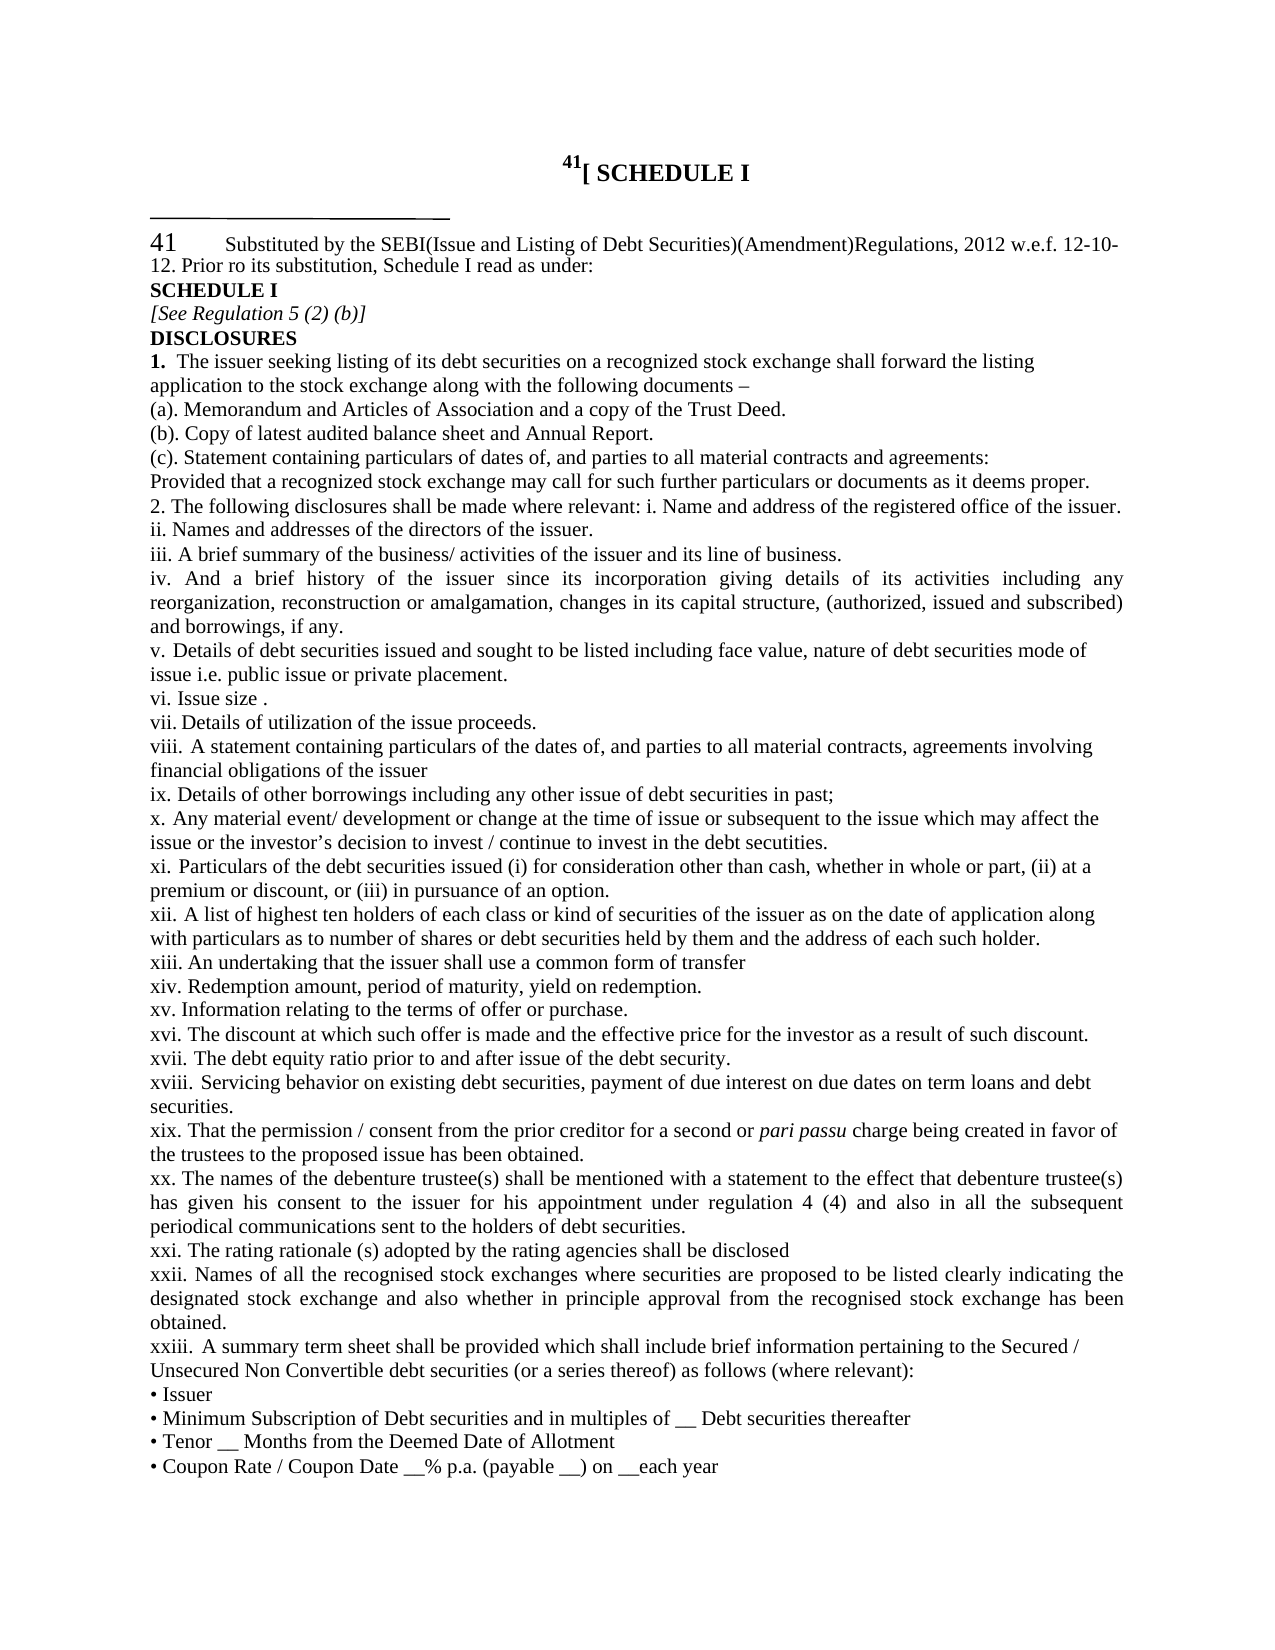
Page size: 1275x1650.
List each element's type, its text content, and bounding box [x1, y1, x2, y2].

list Information relating to the terms of offer or purchase. [150, 998, 1125, 1021]
list And a brief history of the issuer since its incorporation giving details of its activities including any reorganization, reconstruction or amalgamation, changes in its capital structure, (authorized, issued and subscribed) and borrowings, if any. [150, 567, 1125, 638]
text • Coupon Rate / Coupon Date __% p.a. (payable __) on __each year [150, 1454, 1125, 1478]
text Provided that a recognized stock exchange may call for such further particulars or documents as it deems proper. [150, 469, 1125, 493]
list Details of other borrowings including any other issue of debt securities in past; [150, 782, 1125, 806]
text (b). Copy of latest audited balance sheet and Annual Report. [150, 421, 1125, 445]
text (c). Statement containing particulars of dates of, and parties to all material contracts and agreements: [150, 445, 1125, 469]
text DISCLOSURES [150, 326, 1125, 350]
text 41[ SCHEDULE I [150, 150, 1162, 188]
text (a). Memorandum and Articles of Association and a copy of the Trust Deed. [150, 397, 1125, 421]
list Redemption amount, period of maturity, yield on redemption. [150, 974, 1125, 998]
list The debt equity ratio prior to and after issue of the debt security. [150, 1046, 1125, 1070]
list That the permission / consent from the prior creditor for a second or pari passu charge being created in favor of the trustees to the proposed issue has been obtained. [150, 1119, 1125, 1166]
list A list of highest ten holders of each class or kind of securities of the issuer as on the date of application along with particulars as to number of shares or debt securities held by them and the address of each such holder. [150, 903, 1125, 950]
text • Issuer [150, 1382, 1125, 1406]
list Details of debt securities issued and sought to be listed including face value, nature of debt securities mode of issue i.e. public issue or private placement. [150, 639, 1125, 686]
text • Minimum Subscription of Debt securities and in multiples of __ Debt securities thereafter [150, 1406, 1125, 1430]
list The names of the debenture trustee(s) shall be mentioned with a statement to the effect that debenture trustee(s) has given his consent to the issuer for his appointment under regulation 4 (4) and also in all the subsequent periodical communications sent to the holders of debt securities. [150, 1167, 1125, 1238]
list A summary term sheet shall be provided which shall include brief information pertaining to the Secured / Unsecured Non Convertible debt securities (or a series thereof) as follows (where relevant): [150, 1335, 1125, 1382]
list An undertaking that the issuer shall use a common form of transfer [150, 950, 1125, 974]
list Particulars of the debt securities issued (i) for consideration other than cash, whether in whole or part, (ii) at a premium or discount, or (iii) in pursuance of an option. [150, 855, 1125, 902]
list Any material event/ development or change at the time of issue or subsequent to the issue which may affect the issue or the investor’s decision to invest / continue to invest in the debt secutities. [150, 807, 1125, 854]
list Issue size . [150, 686, 1125, 710]
text iii. A brief summary of the business/ activities of the issuer and its line of business. [150, 542, 1125, 566]
list The rating rationale (s) adopted by the rating agencies shall be disclosed [150, 1238, 1125, 1262]
list A statement containing particulars of the dates of, and parties to all material contracts, agreements involving financial obligations of the issuer [150, 735, 1125, 782]
text SCHEDULE I [150, 278, 1125, 302]
list Details of utilization of the issue proceeds. [150, 710, 1125, 734]
list Servicing behavior on existing debt securities, payment of due interest on due dates on term loans and debt securities. [150, 1071, 1125, 1118]
list The following disclosures shall be made where relevant: i. Name and address of the registered office of the issuer. ii. Names and addresses of the directors of the issuer. [150, 494, 1125, 541]
text [See Regulation 5 (2) (b)] [150, 302, 1125, 325]
list Names of all the recognised stock exchanges where securities are proposed to be listed clearly indicating the designated stock exchange and also whether in principle approval from the recognised stock exchange has been obtained. [150, 1263, 1125, 1334]
list Substituted by the SEBI(Issue and Listing of Debt Securities)(Amendment)Regulations, 2012 w.e.f. 12-10-12. Prior ro its substitution, Schedule I read as under: [150, 231, 1125, 277]
text • Tenor __ Months from the Deemed Date of Allotment [150, 1430, 1125, 1454]
list The issuer seeking listing of its debt securities on a recognized stock exchange shall forward the listing application to the stock exchange along with the following documents – [150, 350, 1125, 397]
list The discount at which such offer is made and the effective price for the investor as a result of such discount. [150, 1022, 1125, 1046]
